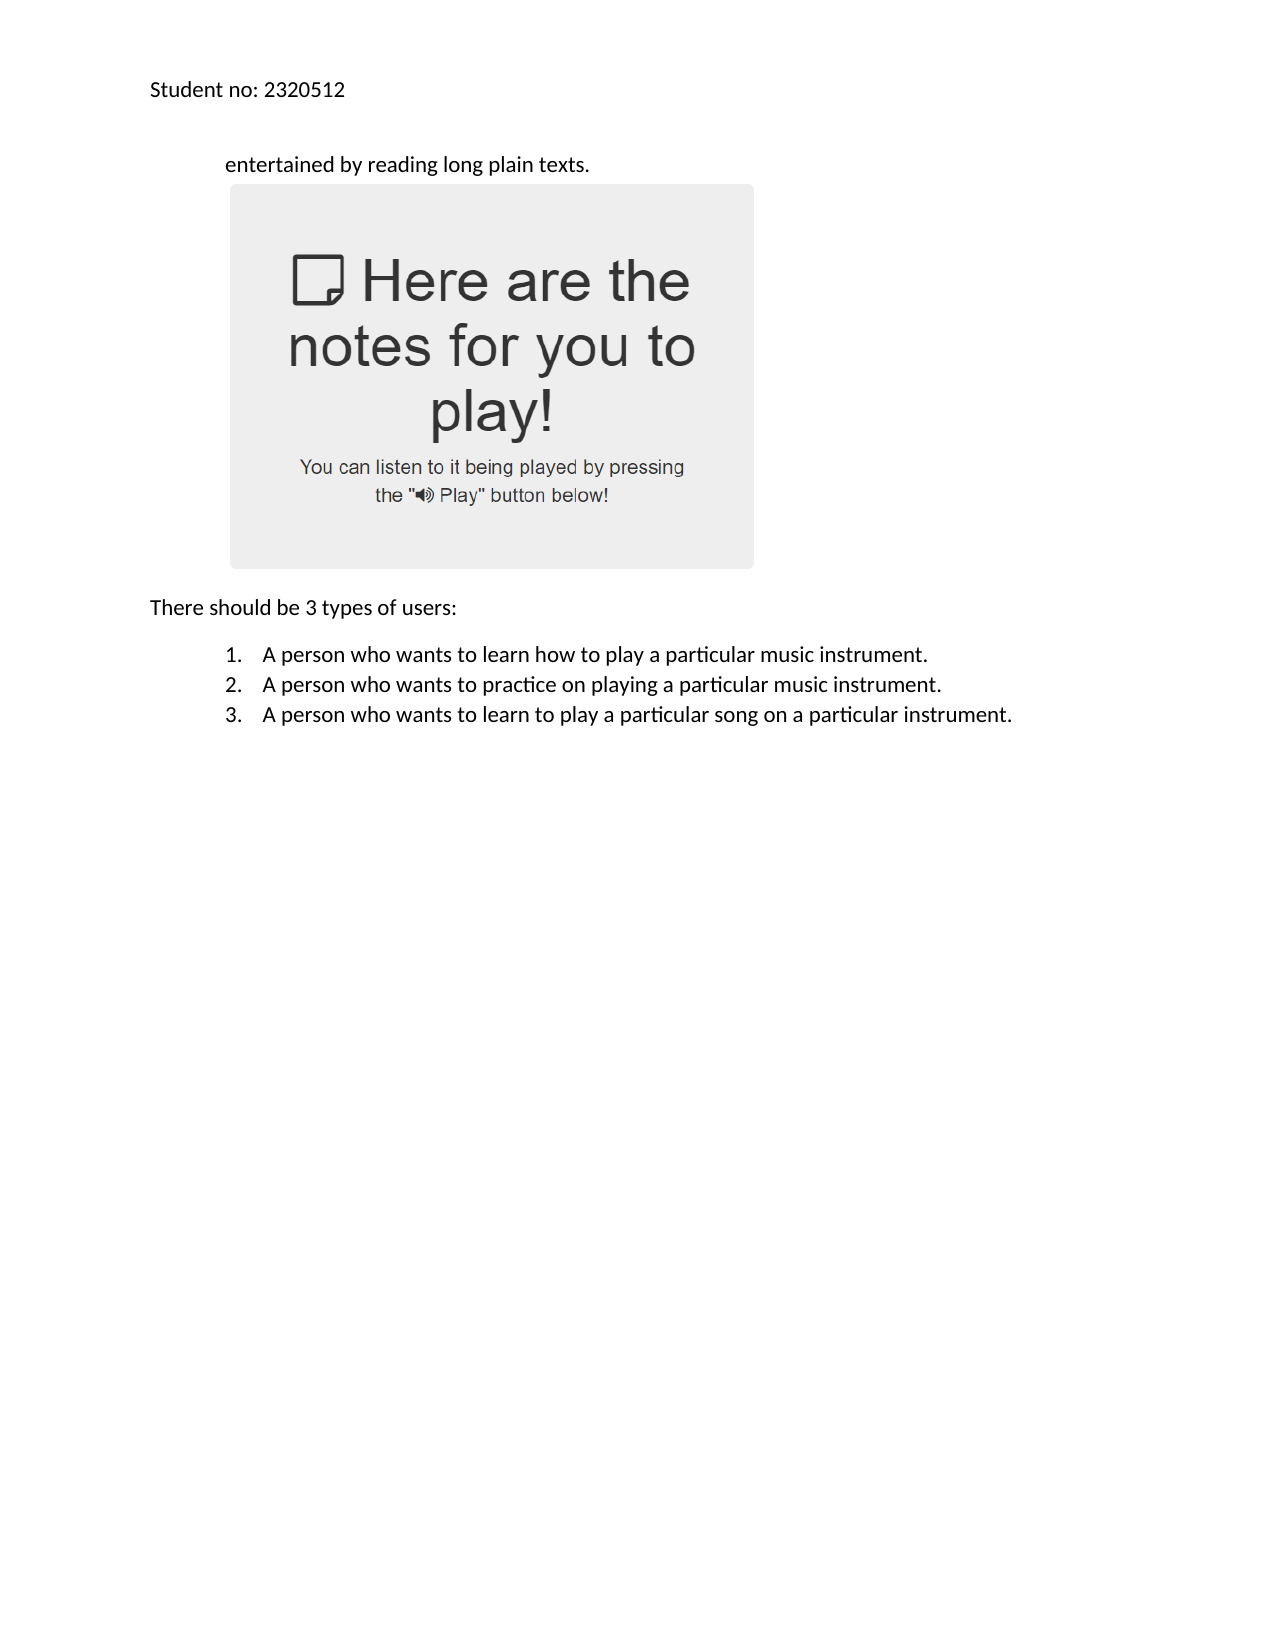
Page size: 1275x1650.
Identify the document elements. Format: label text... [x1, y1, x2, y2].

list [187, 150, 1125, 574]
list A person who wants to practice on playing a particular music instrument. [225, 670, 1125, 698]
list A person who wants to learn to play a particular song on a particular instrument. [225, 700, 1125, 728]
text There should be 3 types of users: [150, 593, 1125, 621]
list A person who wants to learn how to play a particular music instrument. [225, 640, 1125, 668]
picture [225, 180, 759, 574]
